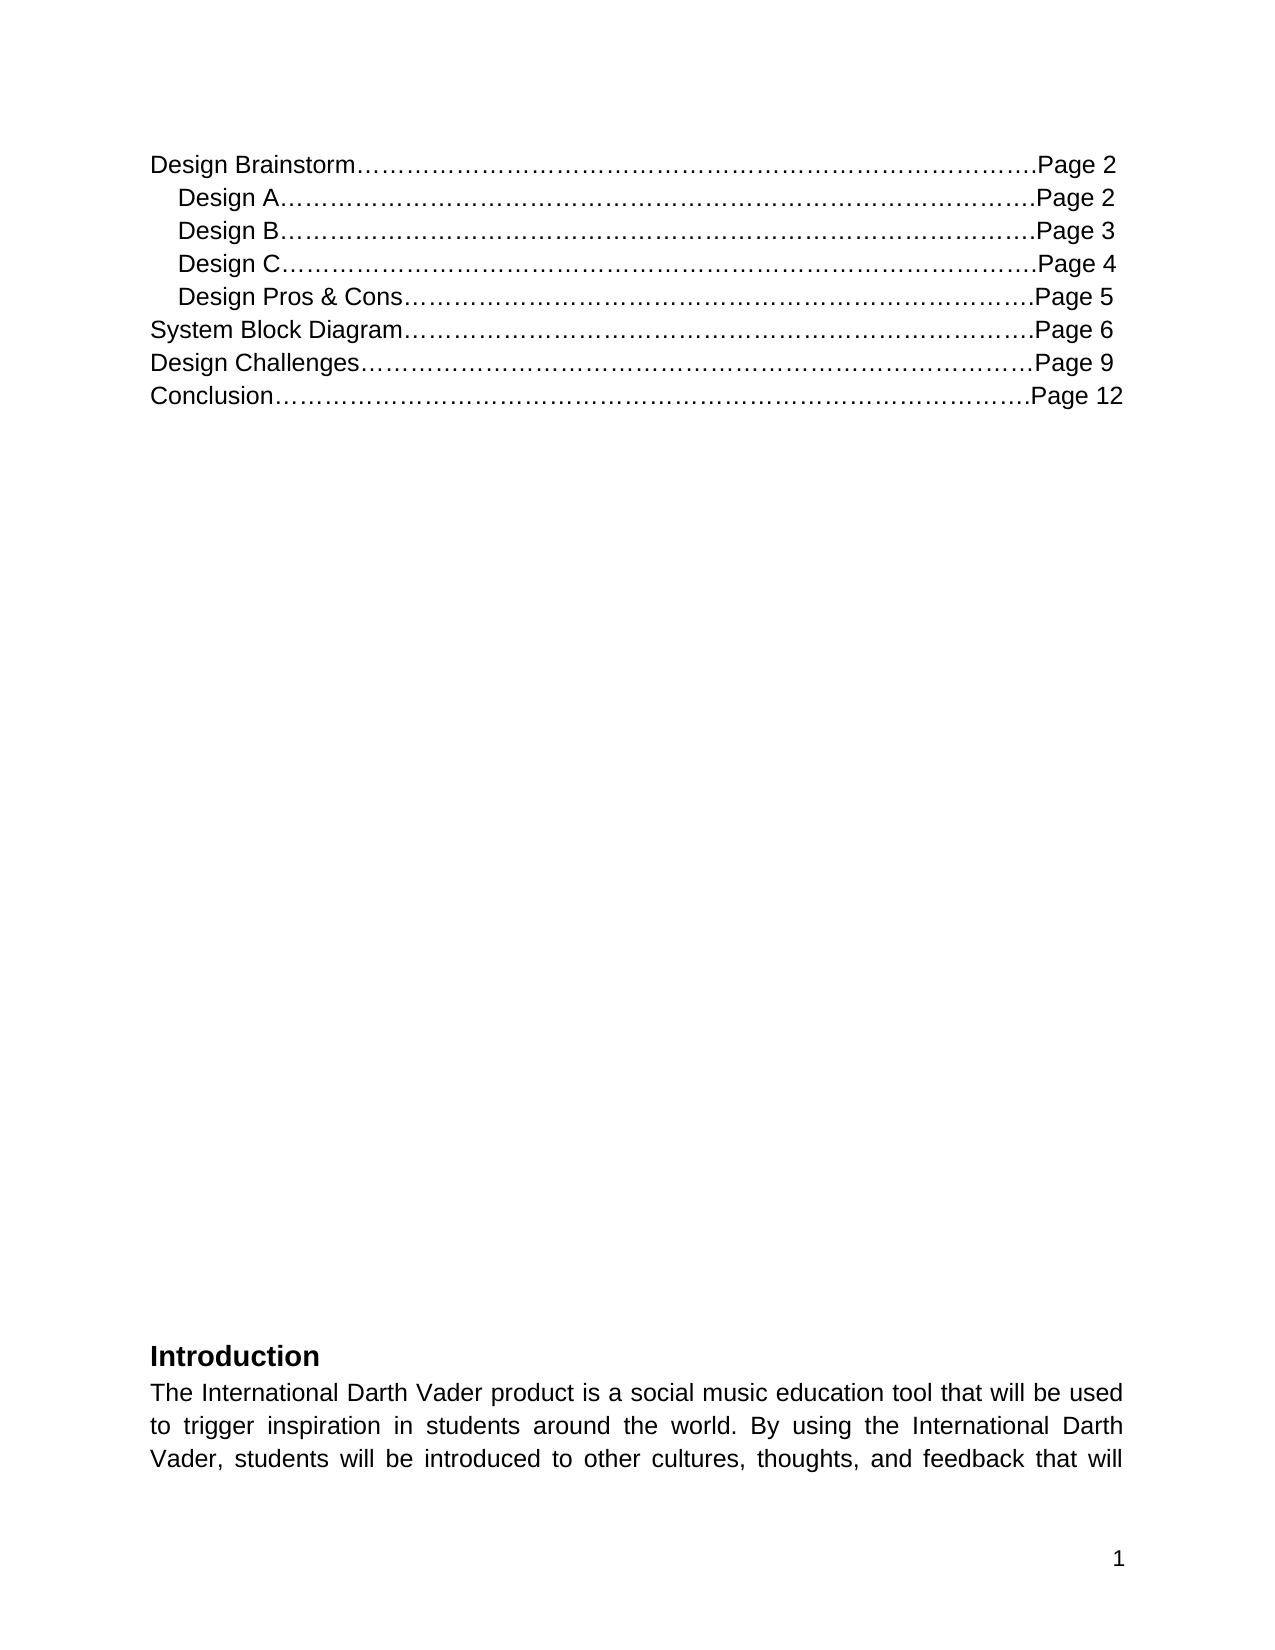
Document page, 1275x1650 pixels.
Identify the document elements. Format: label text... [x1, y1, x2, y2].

text Design A……………………………………………………………………………….Page 2 [150, 183, 1125, 212]
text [150, 1378, 1125, 1472]
text Conclusion……………………………………………………………………………….Page 12 [150, 381, 1125, 410]
text Design Challenges………………………………………………………………………Page 9 [150, 348, 1125, 377]
text Design Pros & Cons………………………………………………………………….Page 5 [150, 282, 1125, 311]
text System Block Diagram………………………………………………………………….Page 6 [150, 315, 1125, 344]
text Design C……………………………………………………………………………….Page 4 [150, 249, 1125, 278]
text Design Brainstorm……………………………………………………………………….Page 2 [150, 150, 1125, 179]
text Introduction [150, 1339, 1125, 1373]
text Design B……………………………………………………………………………….Page 3 [150, 216, 1125, 245]
